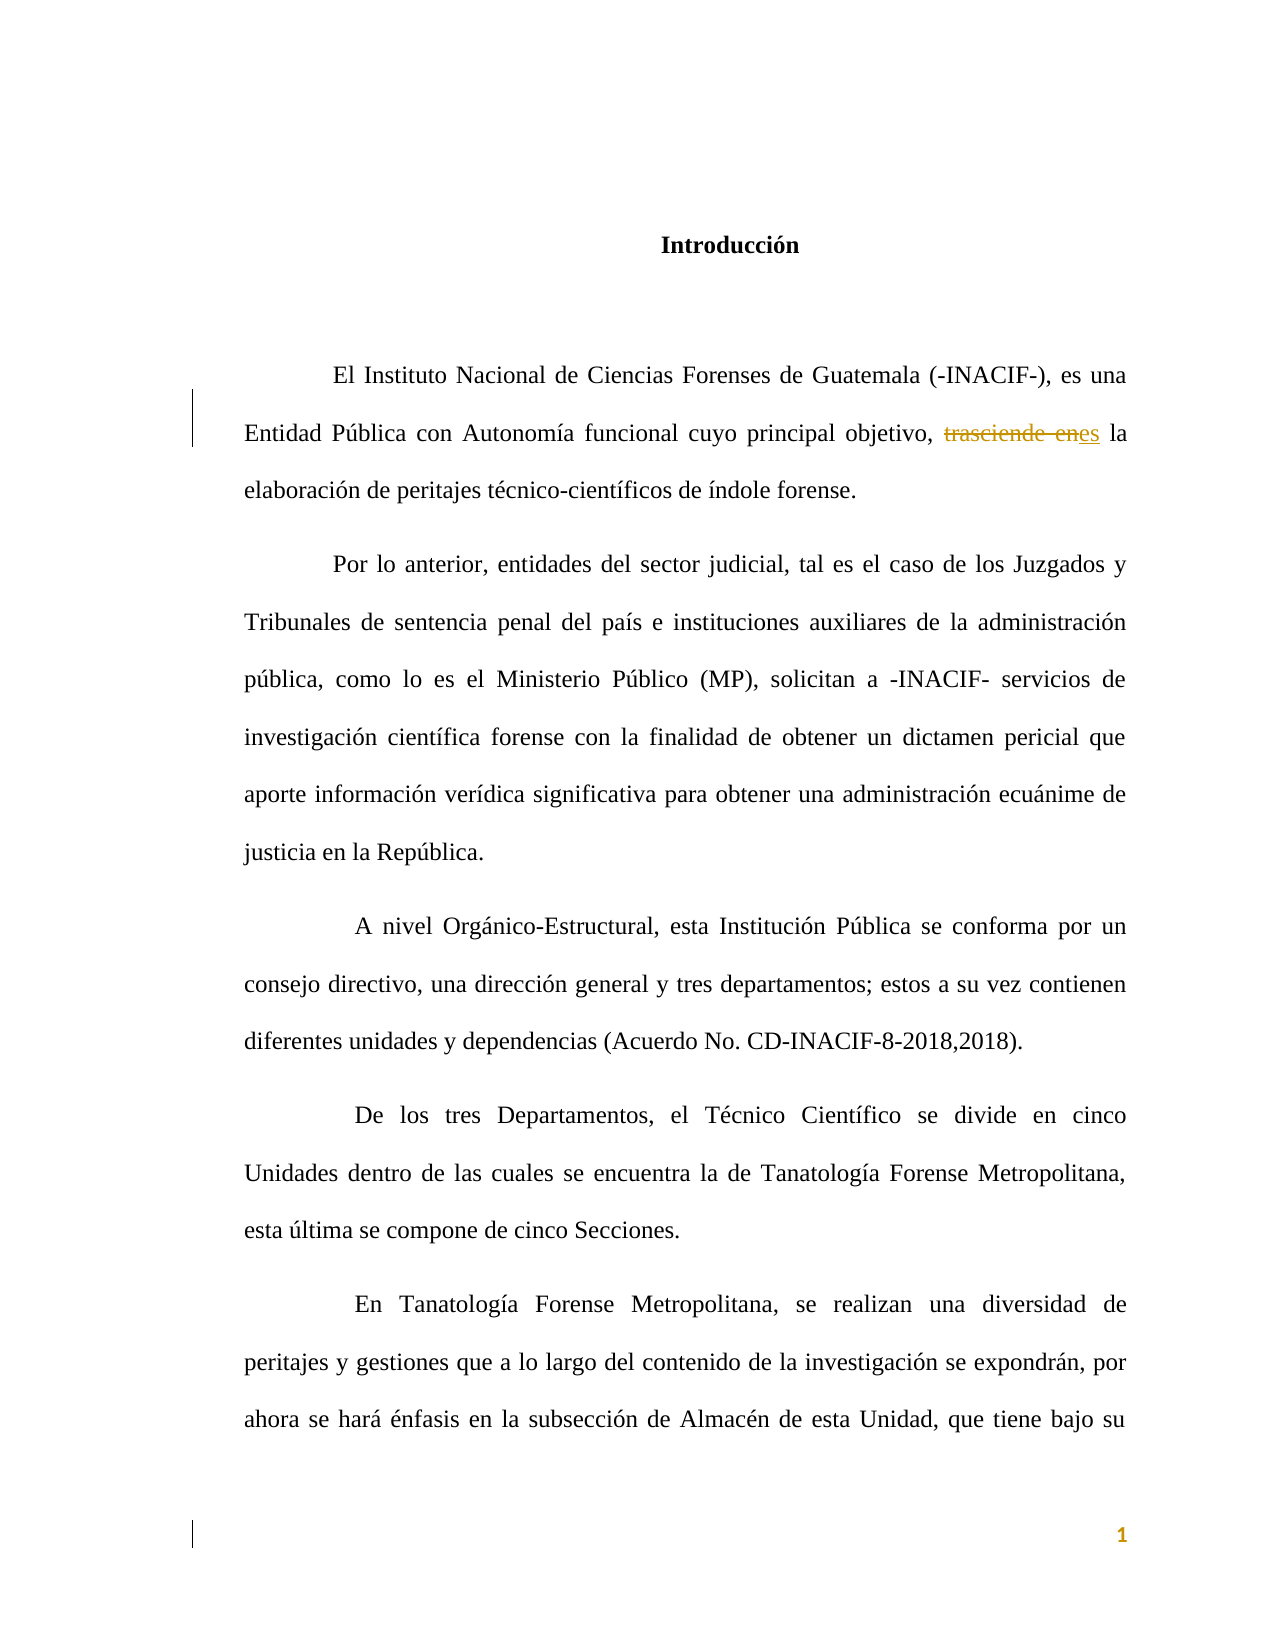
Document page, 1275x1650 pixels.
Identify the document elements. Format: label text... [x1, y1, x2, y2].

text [244, 1289, 1127, 1433]
text El Instituto Nacional de Ciencias Forenses de Guatemala (-INACIF-), es una Entidad Pública con Autonomía funcional cuyo principal objetivo, la elaboración de peritajes técnico-científicos de índole forense. [244, 360, 1127, 504]
text A nivel Orgánico-Estructural, esta Institución Pública se conforma por un consejo directivo, una dirección general y tres departamentos; estos a su vez contienen diferentes unidades y dependencias (Acuerdo No. CD-INACIF-8-2018,2018). [244, 911, 1127, 1055]
text Por lo anterior, entidades del sector judicial, tal es el caso de los Juzgados y Tribunales de sentencia penal del país e instituciones auxiliares de la administración pública, como lo es el Ministerio Público (MP), solicitan a -INACIF- servicios de investigación científica forense con la finalidad de obtener un dictamen pericial que aporte información verídica significativa para obtener una administración ecuánime de justicia en la República. [244, 549, 1127, 866]
text De los tres Departamentos, el Técnico Científico se divide en cinco Unidades dentro de las cuales se encuentra la de Tanatología Forense Metropolitana, esta última se compone de cinco Secciones. [244, 1100, 1127, 1244]
subtitle Introducción [244, 230, 1127, 259]
